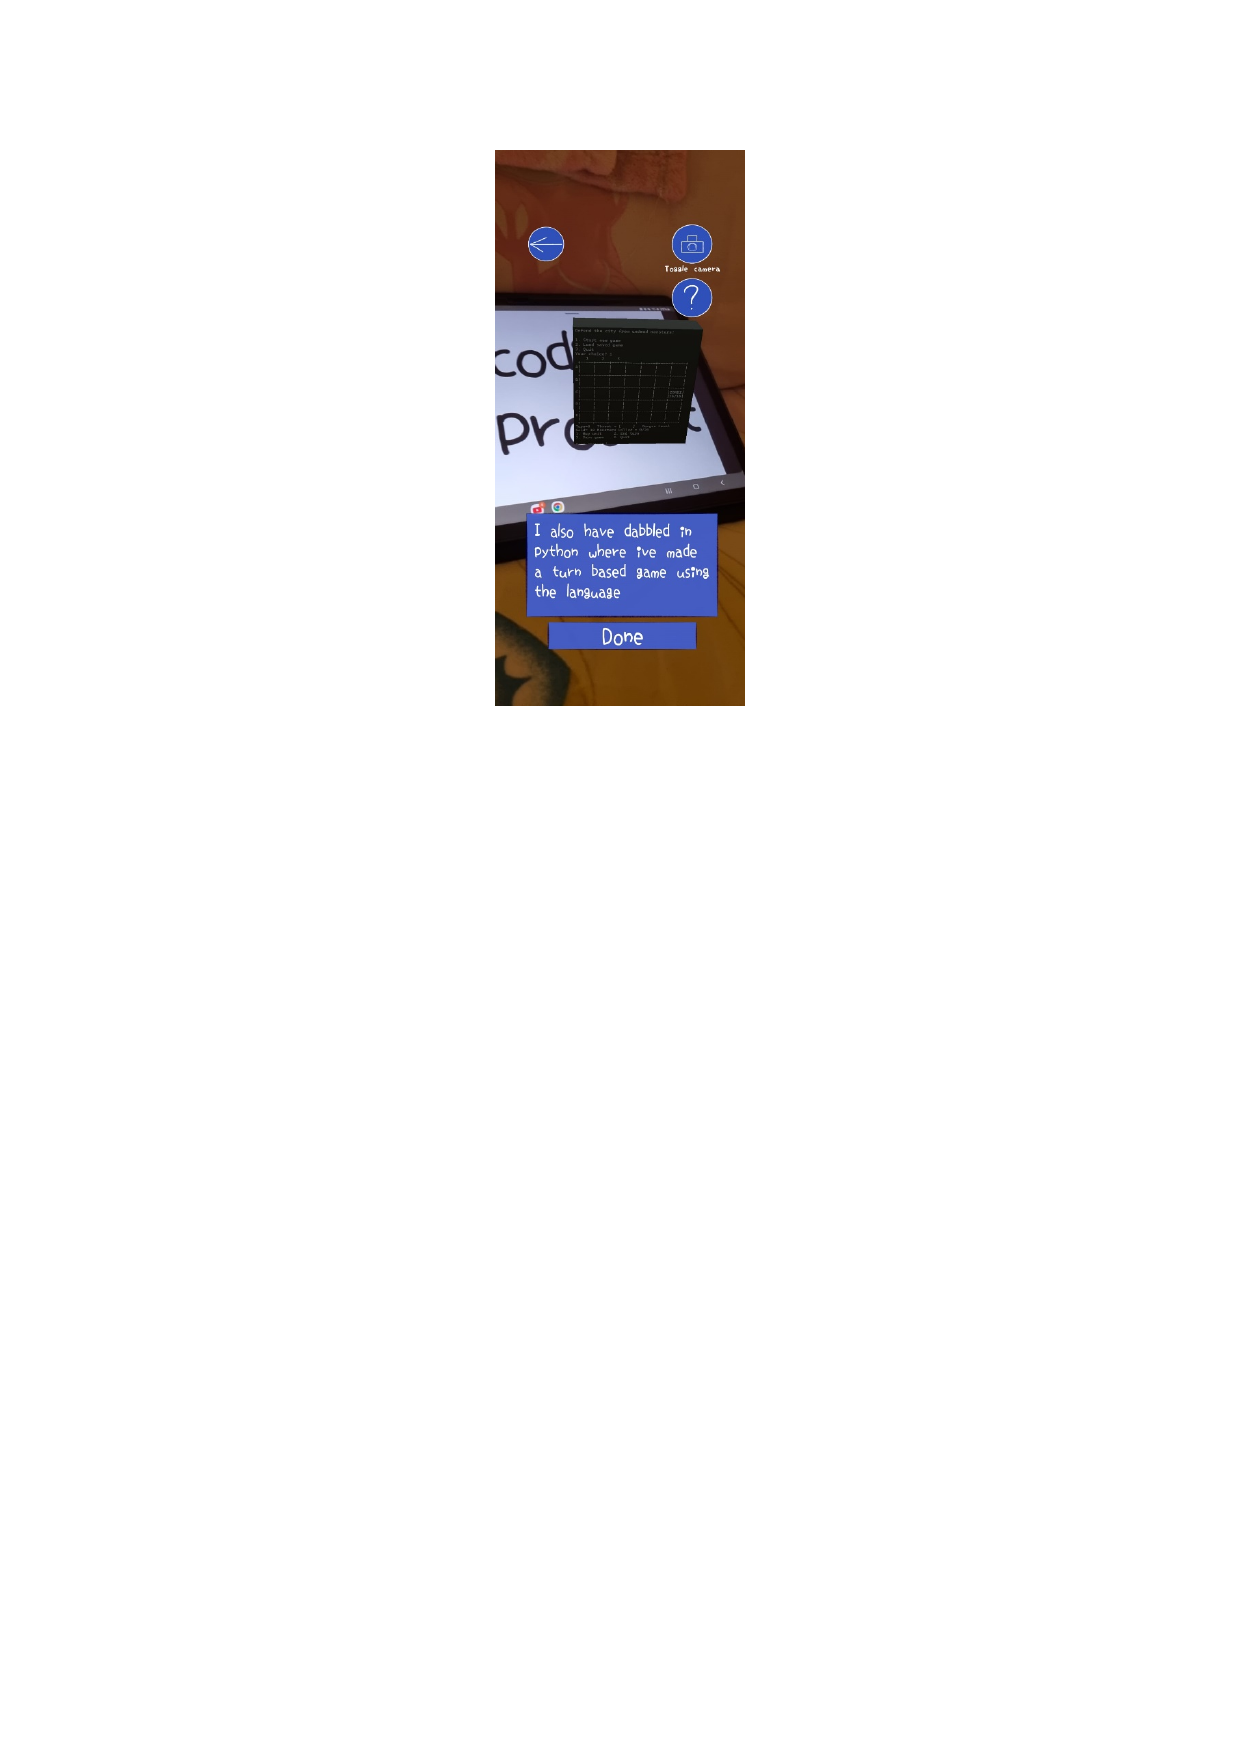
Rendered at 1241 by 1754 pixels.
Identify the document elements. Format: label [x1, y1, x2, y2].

picture [495, 150, 745, 706]
